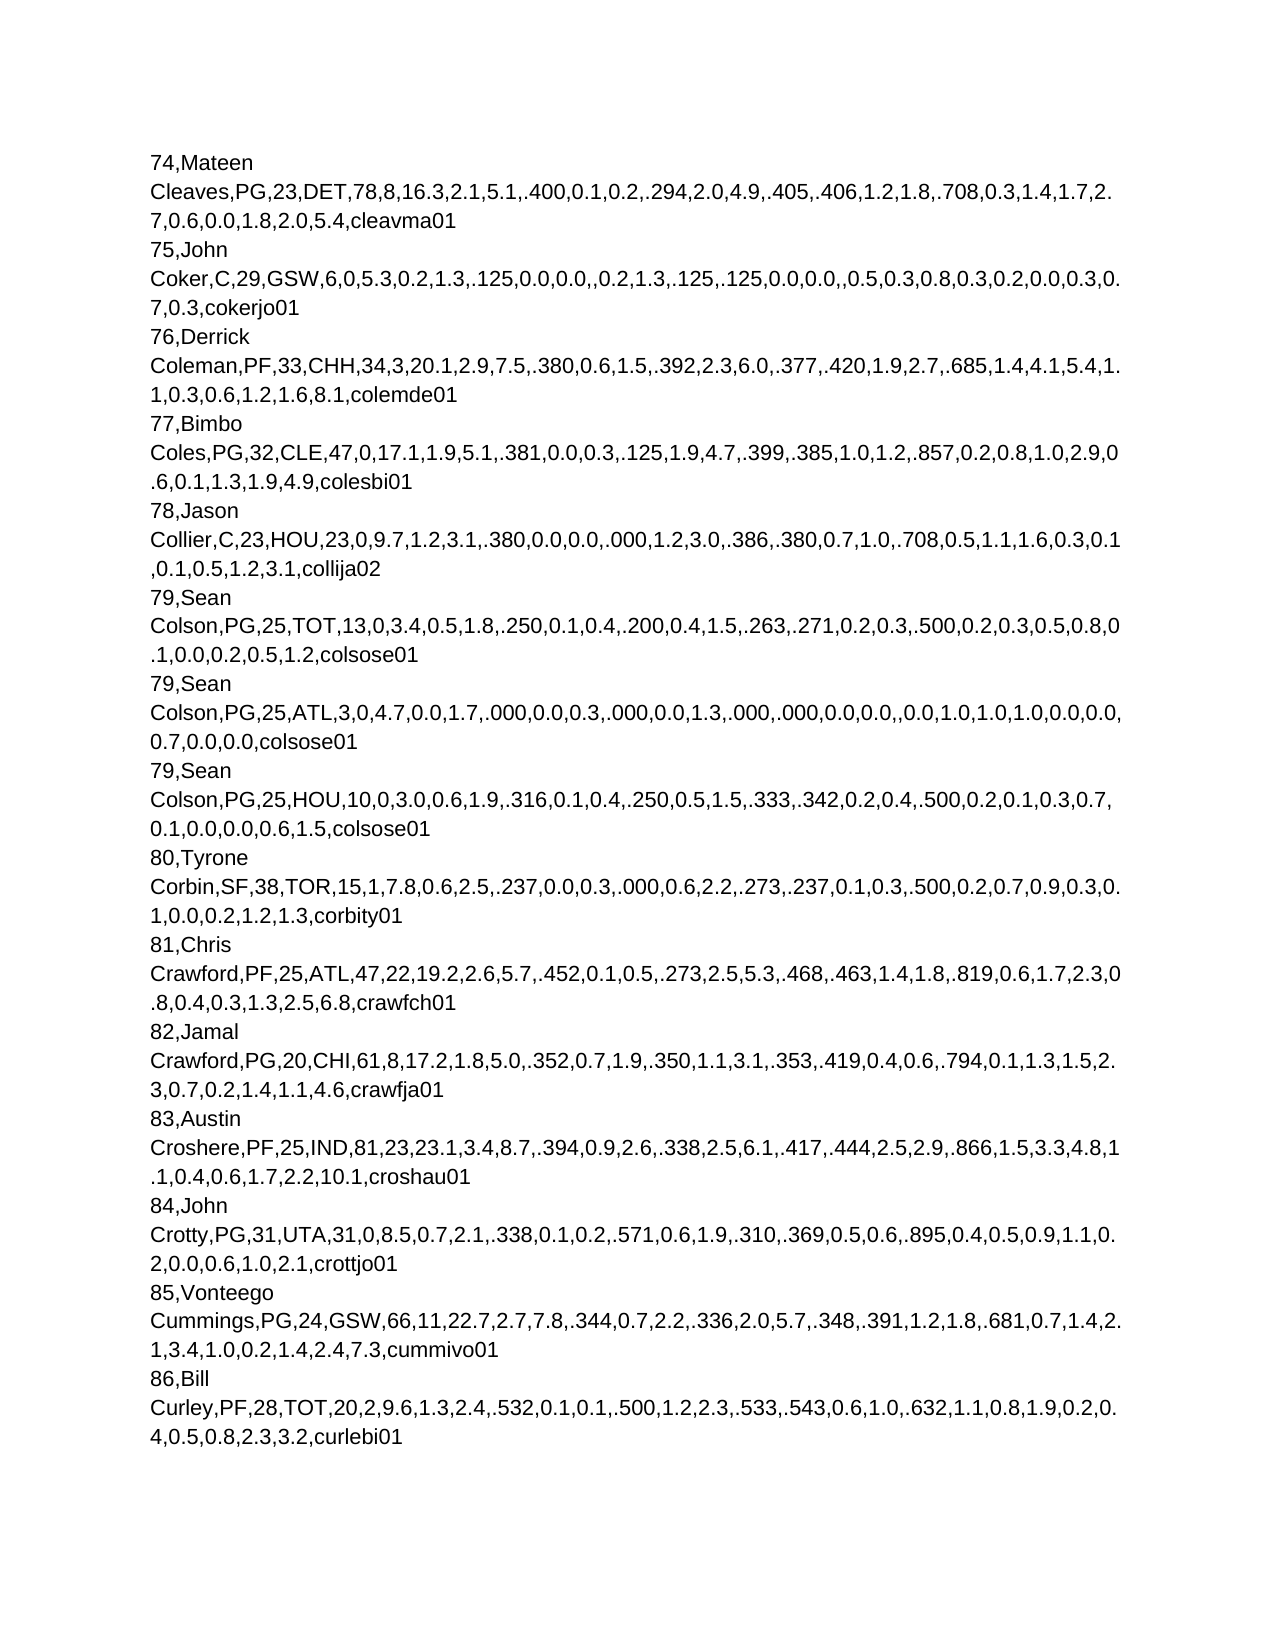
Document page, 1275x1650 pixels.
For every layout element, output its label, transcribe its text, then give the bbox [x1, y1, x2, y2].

text 77,Bimbo Coles,PG,32,CLE,47,0,17.1,1.9,5.1,.381,0.0,0.3,.125,1.9,4.7,.399,.385,1.0,1.2,.857,0.2,0.8,1.0,2.9,0.6,0.1,1.3,1.9,4.9,colesbi01 [150, 411, 1125, 494]
text 85,Vonteego Cummings,PG,24,GSW,66,11,22.7,2.7,7.8,.344,0.7,2.2,.336,2.0,5.7,.348,.391,1.2,1.8,.681,0.7,1.4,2.1,3.4,1.0,0.2,1.4,2.4,7.3,cummivo01 [150, 1279, 1125, 1362]
text 86,Bill Curley,PF,28,TOT,20,2,9.6,1.3,2.4,.532,0.1,0.1,.500,1.2,2.3,.533,.543,0.6,1.0,.632,1.1,0.8,1.9,0.2,0.4,0.5,0.8,2.3,3.2,curlebi01 [150, 1366, 1125, 1449]
text 78,Jason Collier,C,23,HOU,23,0,9.7,1.2,3.1,.380,0.0,0.0,.000,1.2,3.0,.386,.380,0.7,1.0,.708,0.5,1.1,1.6,0.3,0.1,0.1,0.5,1.2,3.1,collija02 [150, 497, 1125, 581]
text 76,Derrick Coleman,PF,33,CHH,34,3,20.1,2.9,7.5,.380,0.6,1.5,.392,2.3,6.0,.377,.420,1.9,2.7,.685,1.4,4.1,5.4,1.1,0.3,0.6,1.2,1.6,8.1,colemde01 [150, 324, 1125, 407]
text 79,Sean Colson,PG,25,ATL,3,0,4.7,0.0,1.7,.000,0.0,0.3,.000,0.0,1.3,.000,.000,0.0,0.0,,0.0,1.0,1.0,1.0,0.0,0.0,0.7,0.0,0.0,colsose01 [150, 671, 1125, 754]
text 79,Sean Colson,PG,25,HOU,10,0,3.0,0.6,1.9,.316,0.1,0.4,.250,0.5,1.5,.333,.342,0.2,0.4,.500,0.2,0.1,0.3,0.7,0.1,0.0,0.0,0.6,1.5,colsose01 [150, 758, 1125, 841]
text 74,Mateen Cleaves,PG,23,DET,78,8,16.3,2.1,5.1,.400,0.1,0.2,.294,2.0,4.9,.405,.406,1.2,1.8,.708,0.3,1.4,1.7,2.7,0.6,0.0,1.8,2.0,5.4,cleavma01 [150, 150, 1125, 233]
text 75,John Coker,C,29,GSW,6,0,5.3,0.2,1.3,.125,0.0,0.0,,0.2,1.3,.125,.125,0.0,0.0,,0.5,0.3,0.8,0.3,0.2,0.0,0.3,0.7,0.3,cokerjo01 [150, 237, 1125, 320]
text 82,Jamal Crawford,PG,20,CHI,61,8,17.2,1.8,5.0,.352,0.7,1.9,.350,1.1,3.1,.353,.419,0.4,0.6,.794,0.1,1.3,1.5,2.3,0.7,0.2,1.4,1.1,4.6,crawfja01 [150, 1019, 1125, 1102]
text 84,John Crotty,PG,31,UTA,31,0,8.5,0.7,2.1,.338,0.1,0.2,.571,0.6,1.9,.310,.369,0.5,0.6,.895,0.4,0.5,0.9,1.1,0.2,0.0,0.6,1.0,2.1,crottjo01 [150, 1192, 1125, 1276]
text 79,Sean Colson,PG,25,TOT,13,0,3.4,0.5,1.8,.250,0.1,0.4,.200,0.4,1.5,.263,.271,0.2,0.3,.500,0.2,0.3,0.5,0.8,0.1,0.0,0.2,0.5,1.2,colsose01 [150, 584, 1125, 667]
text 83,Austin Croshere,PF,25,IND,81,23,23.1,3.4,8.7,.394,0.9,2.6,.338,2.5,6.1,.417,.444,2.5,2.9,.866,1.5,3.3,4.8,1.1,0.4,0.6,1.7,2.2,10.1,croshau01 [150, 1106, 1125, 1189]
text 80,Tyrone Corbin,SF,38,TOR,15,1,7.8,0.6,2.5,.237,0.0,0.3,.000,0.6,2.2,.273,.237,0.1,0.3,.500,0.2,0.7,0.9,0.3,0.1,0.0,0.2,1.2,1.3,corbity01 [150, 845, 1125, 928]
text 81,Chris Crawford,PF,25,ATL,47,22,19.2,2.6,5.7,.452,0.1,0.5,.273,2.5,5.3,.468,.463,1.4,1.8,.819,0.6,1.7,2.3,0.8,0.4,0.3,1.3,2.5,6.8,crawfch01 [150, 932, 1125, 1015]
